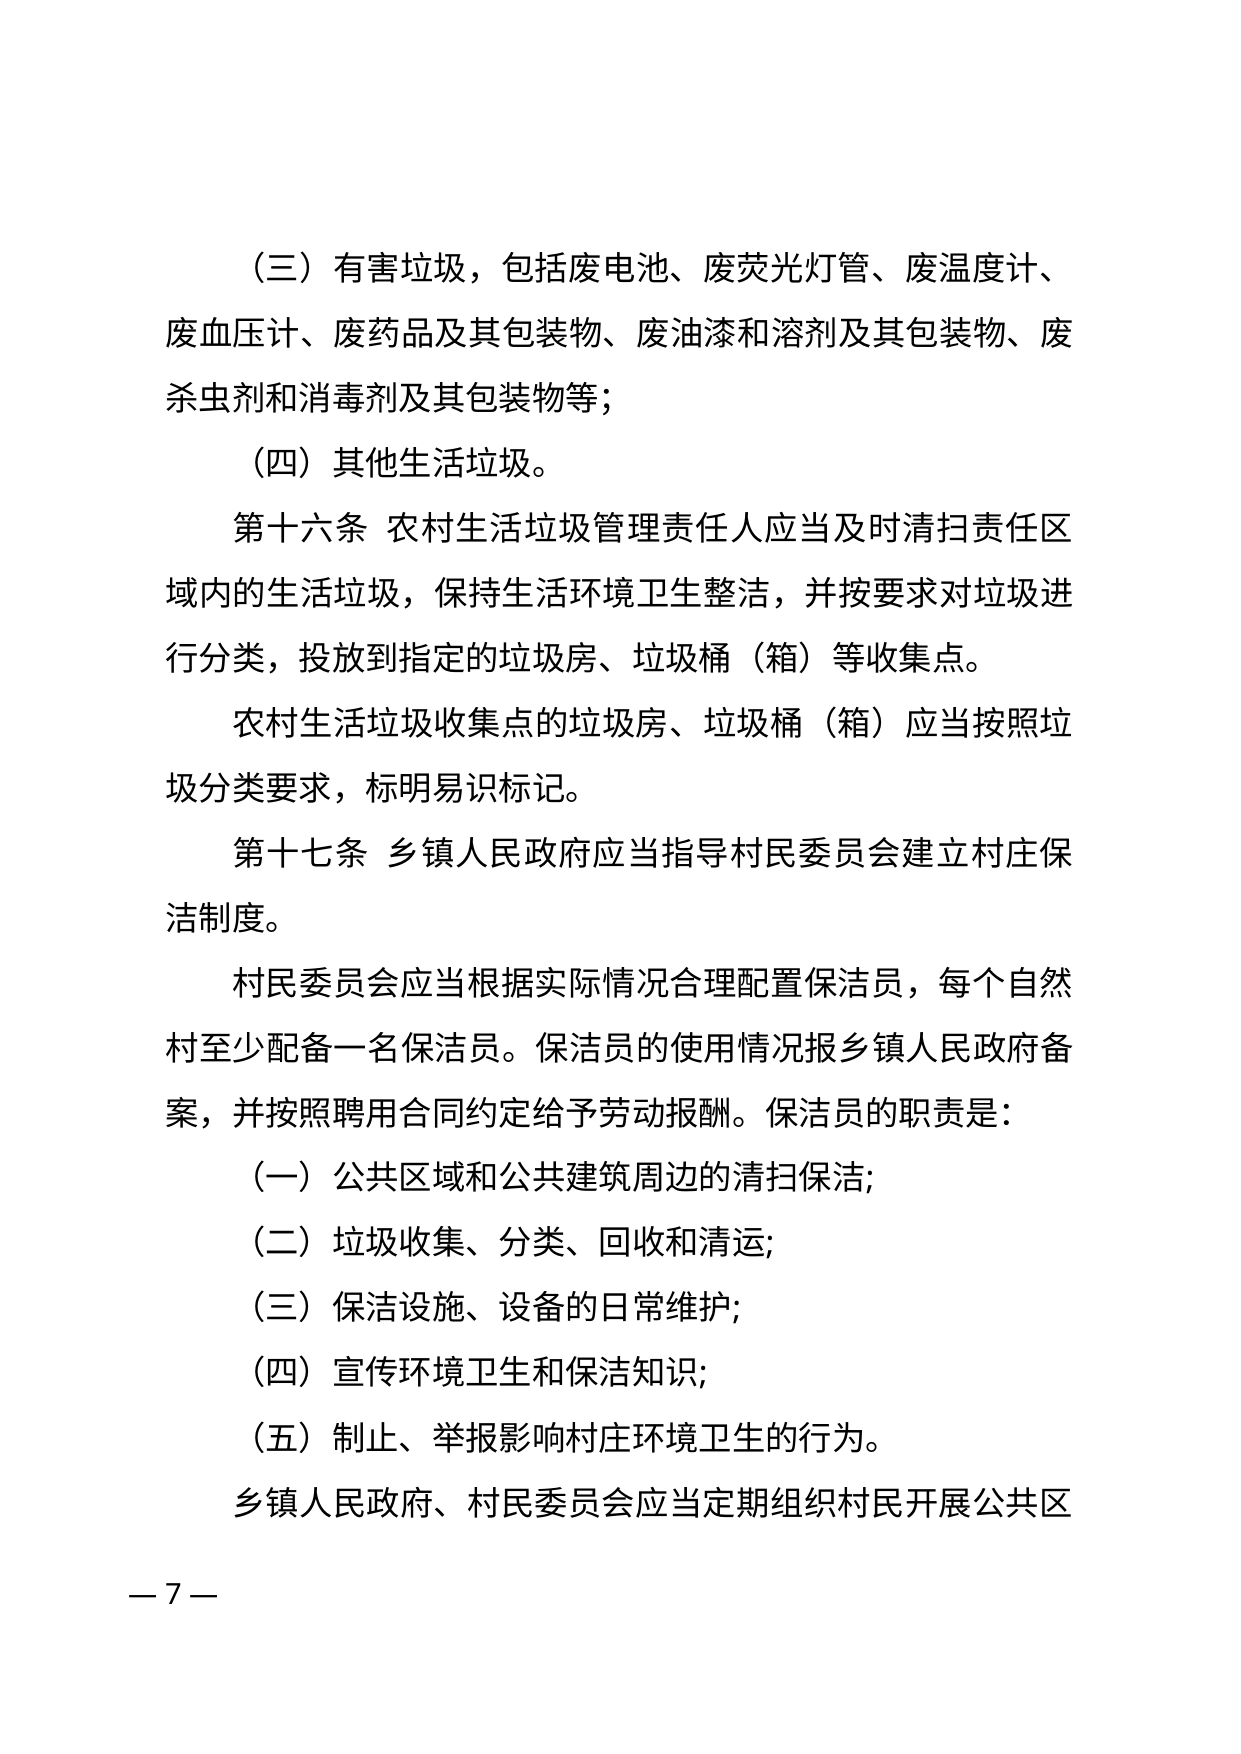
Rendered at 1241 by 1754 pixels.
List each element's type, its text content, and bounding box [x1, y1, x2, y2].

text （三）有害垃圾，包括废电池、废荧光灯管、废温度计、废血压计、废药品及其包装物、废油漆和溶剂及其包装物、废杀虫剂和消毒剂及其包装物等； [165, 233, 1075, 428]
list 垃圾收集、分类、回收和清运; [165, 1208, 1075, 1273]
text 第十七条 乡镇人民政府应当指导村民委员会建立村庄保洁制度。 [165, 818, 1075, 948]
list 制止、举报影响村庄环境卫生的行为。 [165, 1403, 1075, 1468]
text 村民委员会应当根据实际情况合理配置保洁员，每个自然村至少配备一名保洁员。保洁员的使用情况报乡镇人民政府备案，并按照聘用合同约定给予劳动报酬。保洁员的职责是： [165, 948, 1075, 1143]
list 公共区域和公共建筑周边的清扫保洁; [165, 1143, 1075, 1208]
text （四）其他生活垃圾。 [165, 428, 1075, 493]
text 农村生活垃圾收集点的垃圾房、垃圾桶（箱）应当按照垃圾分类要求，标明易识标记。 [165, 688, 1075, 818]
list 保洁设施、设备的日常维护; [165, 1273, 1075, 1338]
text 第十六条 农村生活垃圾管理责任人应当及时清扫责任区域内的生活垃圾，保持生活环境卫生整洁，并按要求对垃圾进行分类，投放到指定的垃圾房、垃圾桶（箱）等收集点。 [165, 493, 1075, 688]
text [165, 1468, 1075, 1533]
list 宣传环境卫生和保洁知识; [165, 1338, 1075, 1403]
